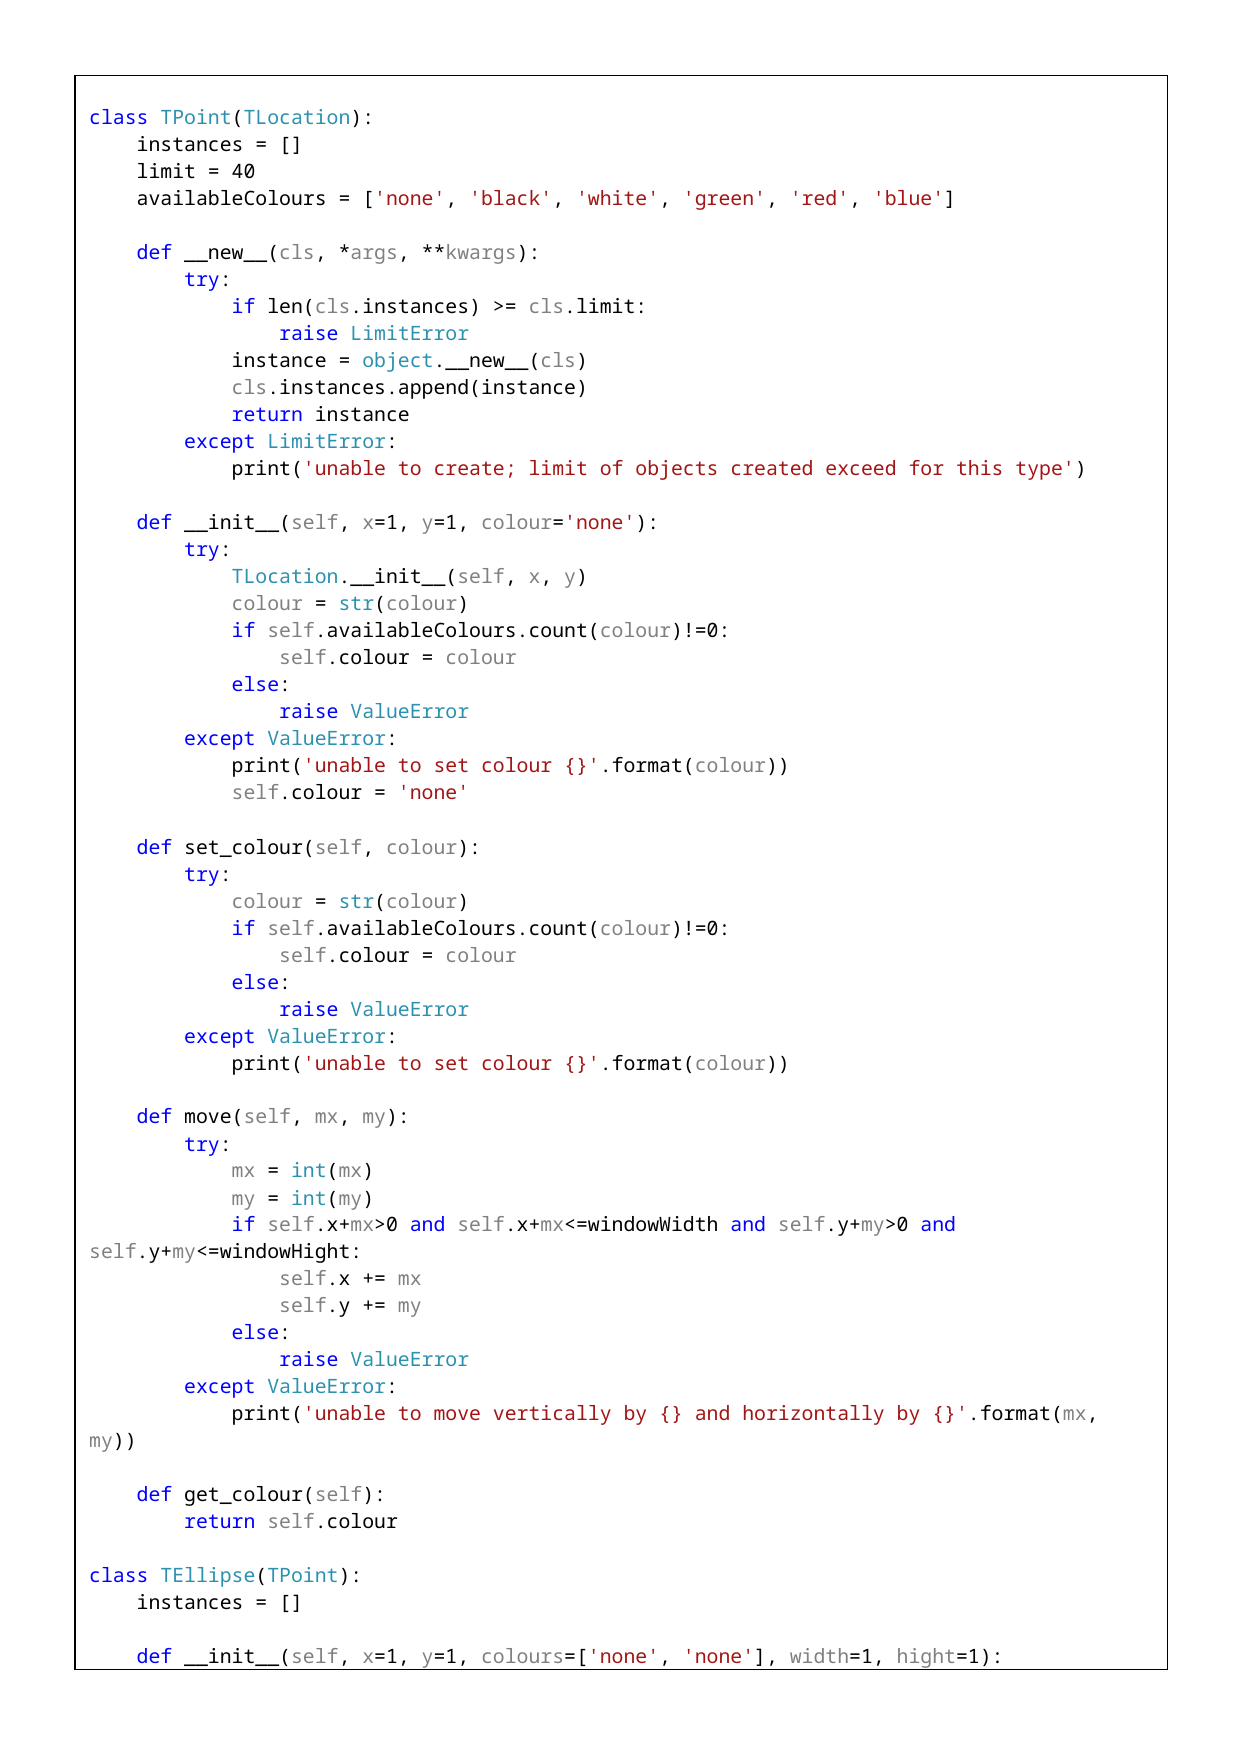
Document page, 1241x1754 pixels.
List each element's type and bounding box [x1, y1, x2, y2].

table_cell [76, 76, 1167, 1669]
